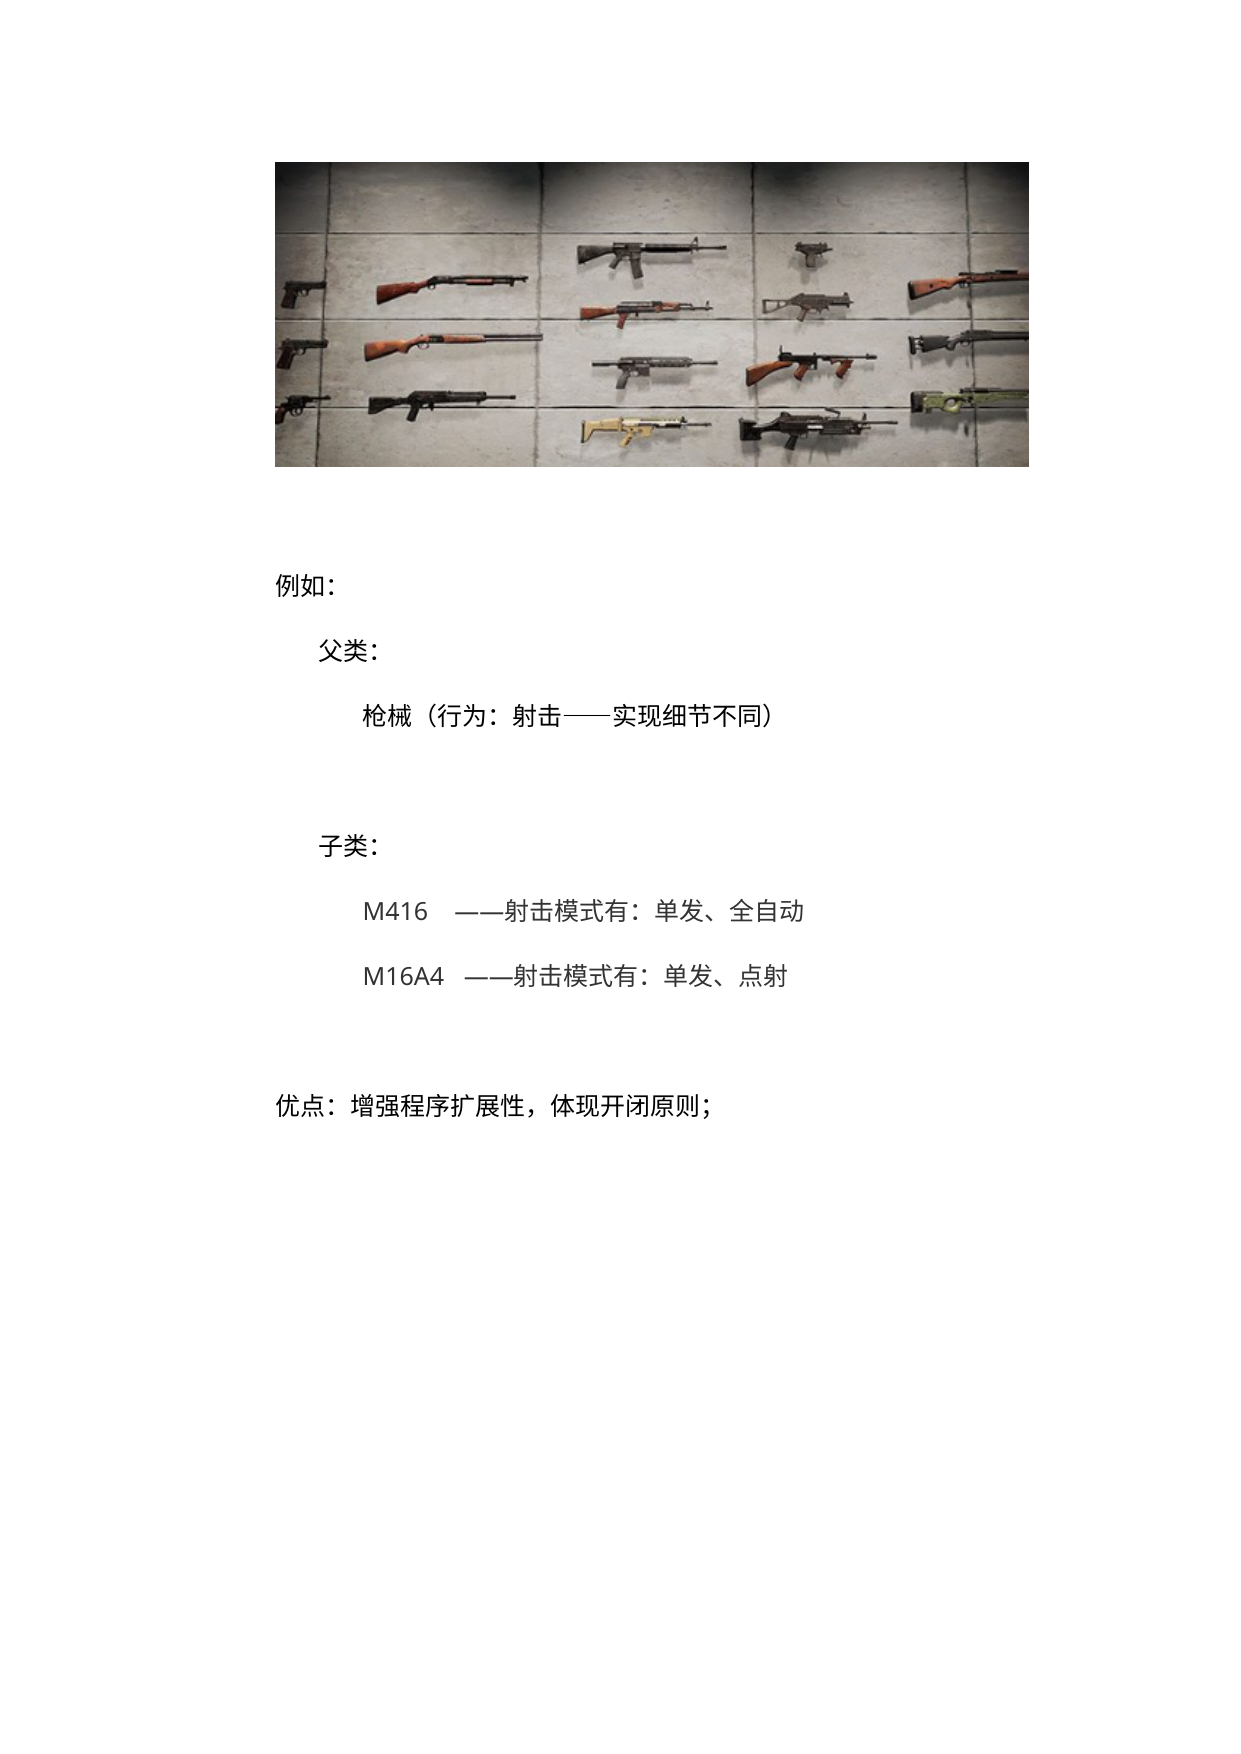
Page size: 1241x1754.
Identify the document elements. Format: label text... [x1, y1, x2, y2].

text 父类： [275, 617, 1053, 682]
text M16A4 ——射击模式有：单发、点射 [319, 942, 1053, 1007]
text 子类： [275, 812, 1053, 877]
text M416 ——射击模式有：单发、全自动 [319, 877, 1053, 942]
text 优点：增强程序扩展性，体现开闭原则； [231, 1072, 1053, 1137]
text 例如： [231, 552, 1053, 617]
text 枪械（行为：射击——实现细节不同） [319, 682, 1053, 747]
picture [275, 162, 1029, 467]
